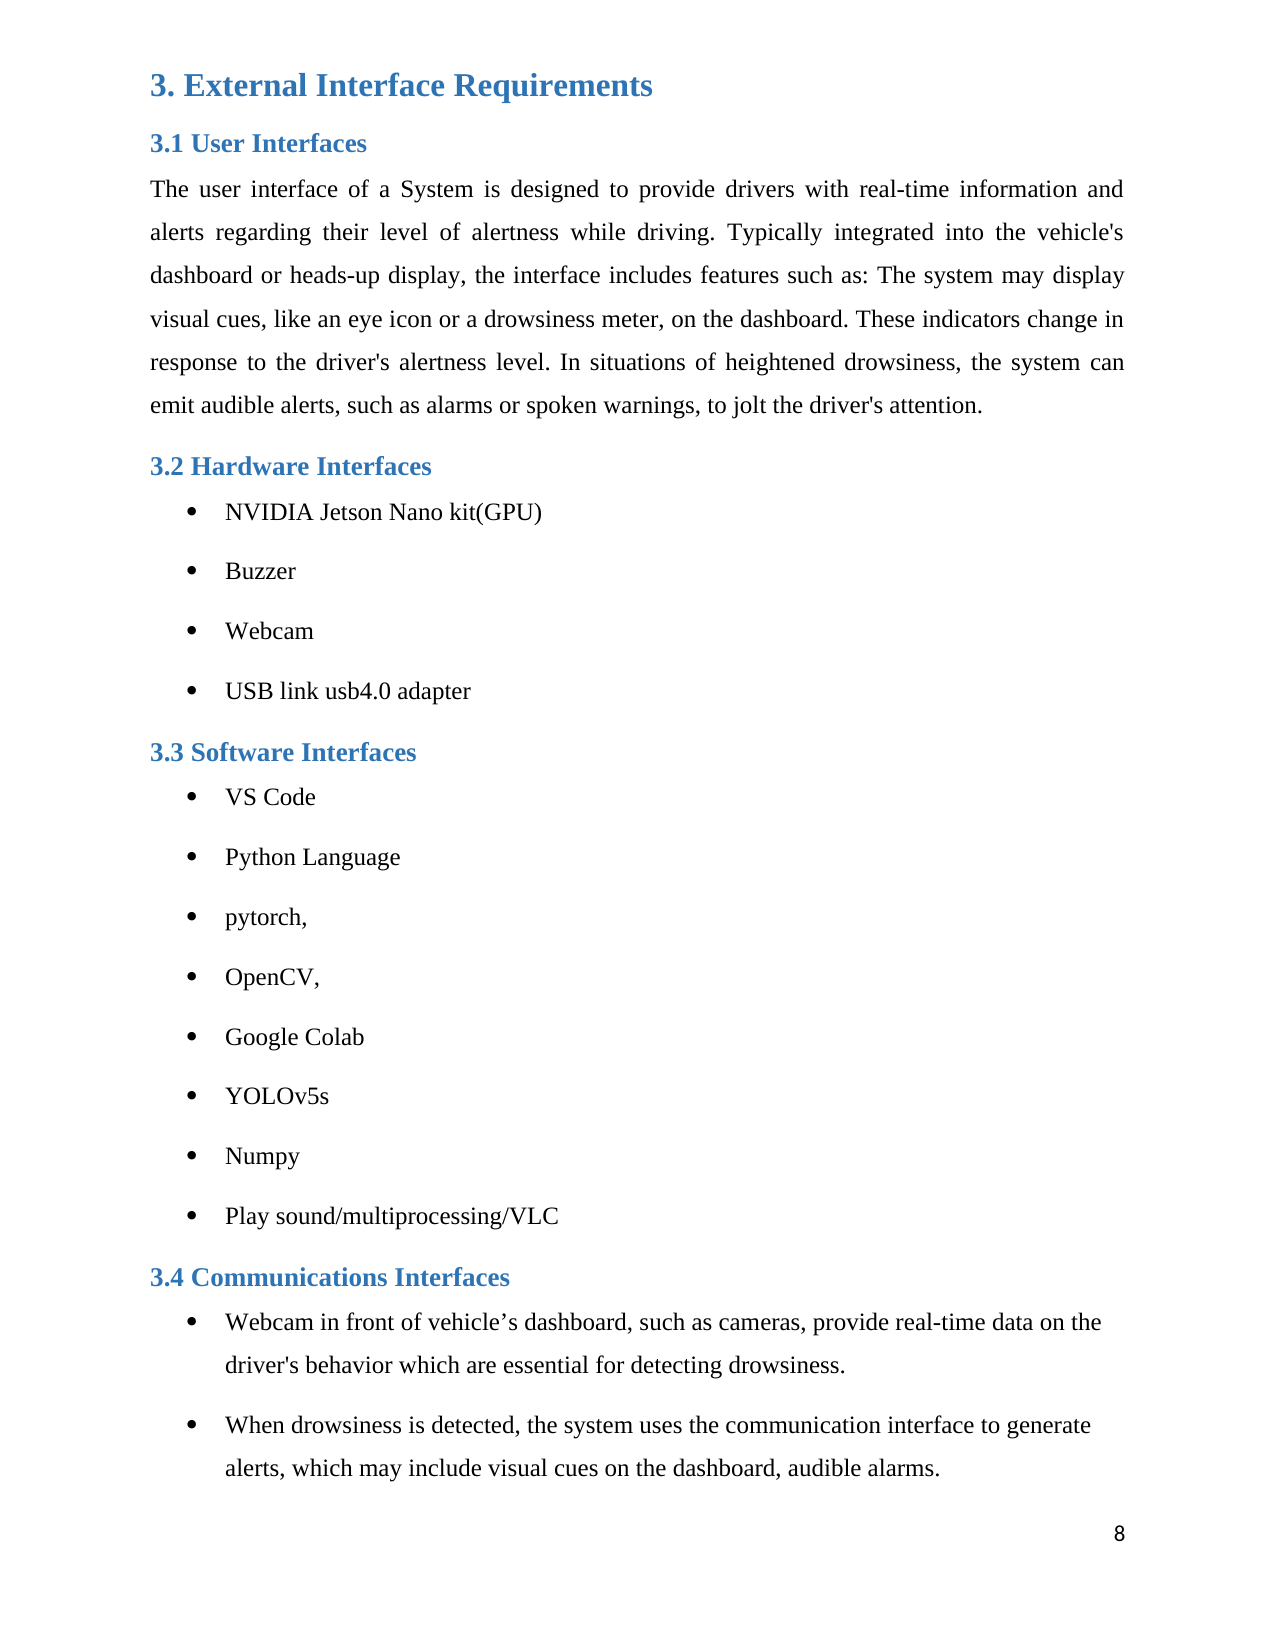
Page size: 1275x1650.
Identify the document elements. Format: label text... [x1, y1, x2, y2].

list USB link usb4.0 adapter [187, 676, 1125, 705]
list Numpy [187, 1141, 1125, 1170]
list NVIDIA Jetson Nano kit(GPU) [187, 497, 1125, 525]
list Webcam [187, 616, 1125, 645]
list OpenCV, [187, 962, 1125, 991]
list VS Code [187, 782, 1125, 811]
subtitle 3. External Interface Requirements [150, 66, 1125, 104]
list When drowsiness is detected, the system uses the communication interface to generate alerts, which may include visual cues on the dashboard, audible alarms. [187, 1410, 1125, 1482]
list Webcam in front of vehicle’s dashboard, such as cameras, provide real-time data on the driver's behavior which are essential for detecting drowsiness. [187, 1307, 1125, 1379]
text The user interface of a System is designed to provide drivers with real-time information and alerts regarding their level of alertness while driving. Typically integrated into the vehicle's dashboard or heads-up display, the interface includes features such as: The system may display visual cues, like an eye icon or a drowsiness meter, on the dashboard. These indicators change in response to the driver's alertness level. In situations of heightened drowsiness, the system can emit audible alerts, such as alarms or spoken warnings, to jolt the driver's attention. [150, 174, 1125, 419]
subtitle 3.2 Hardware Interfaces [150, 450, 1125, 481]
list Play sound/multiprocessing/VLC [187, 1201, 1125, 1230]
list YOLOv5s [187, 1081, 1125, 1110]
list Google Colab [187, 1022, 1125, 1050]
list Python Language [187, 842, 1125, 871]
subtitle 3.3 Software Interfaces [150, 736, 1125, 767]
list Buzzer [187, 556, 1125, 585]
subtitle 3.4 Communications Interfaces [150, 1261, 1125, 1292]
list pytorch, [187, 902, 1125, 931]
subtitle 3.1 User Interfaces [150, 127, 1125, 158]
